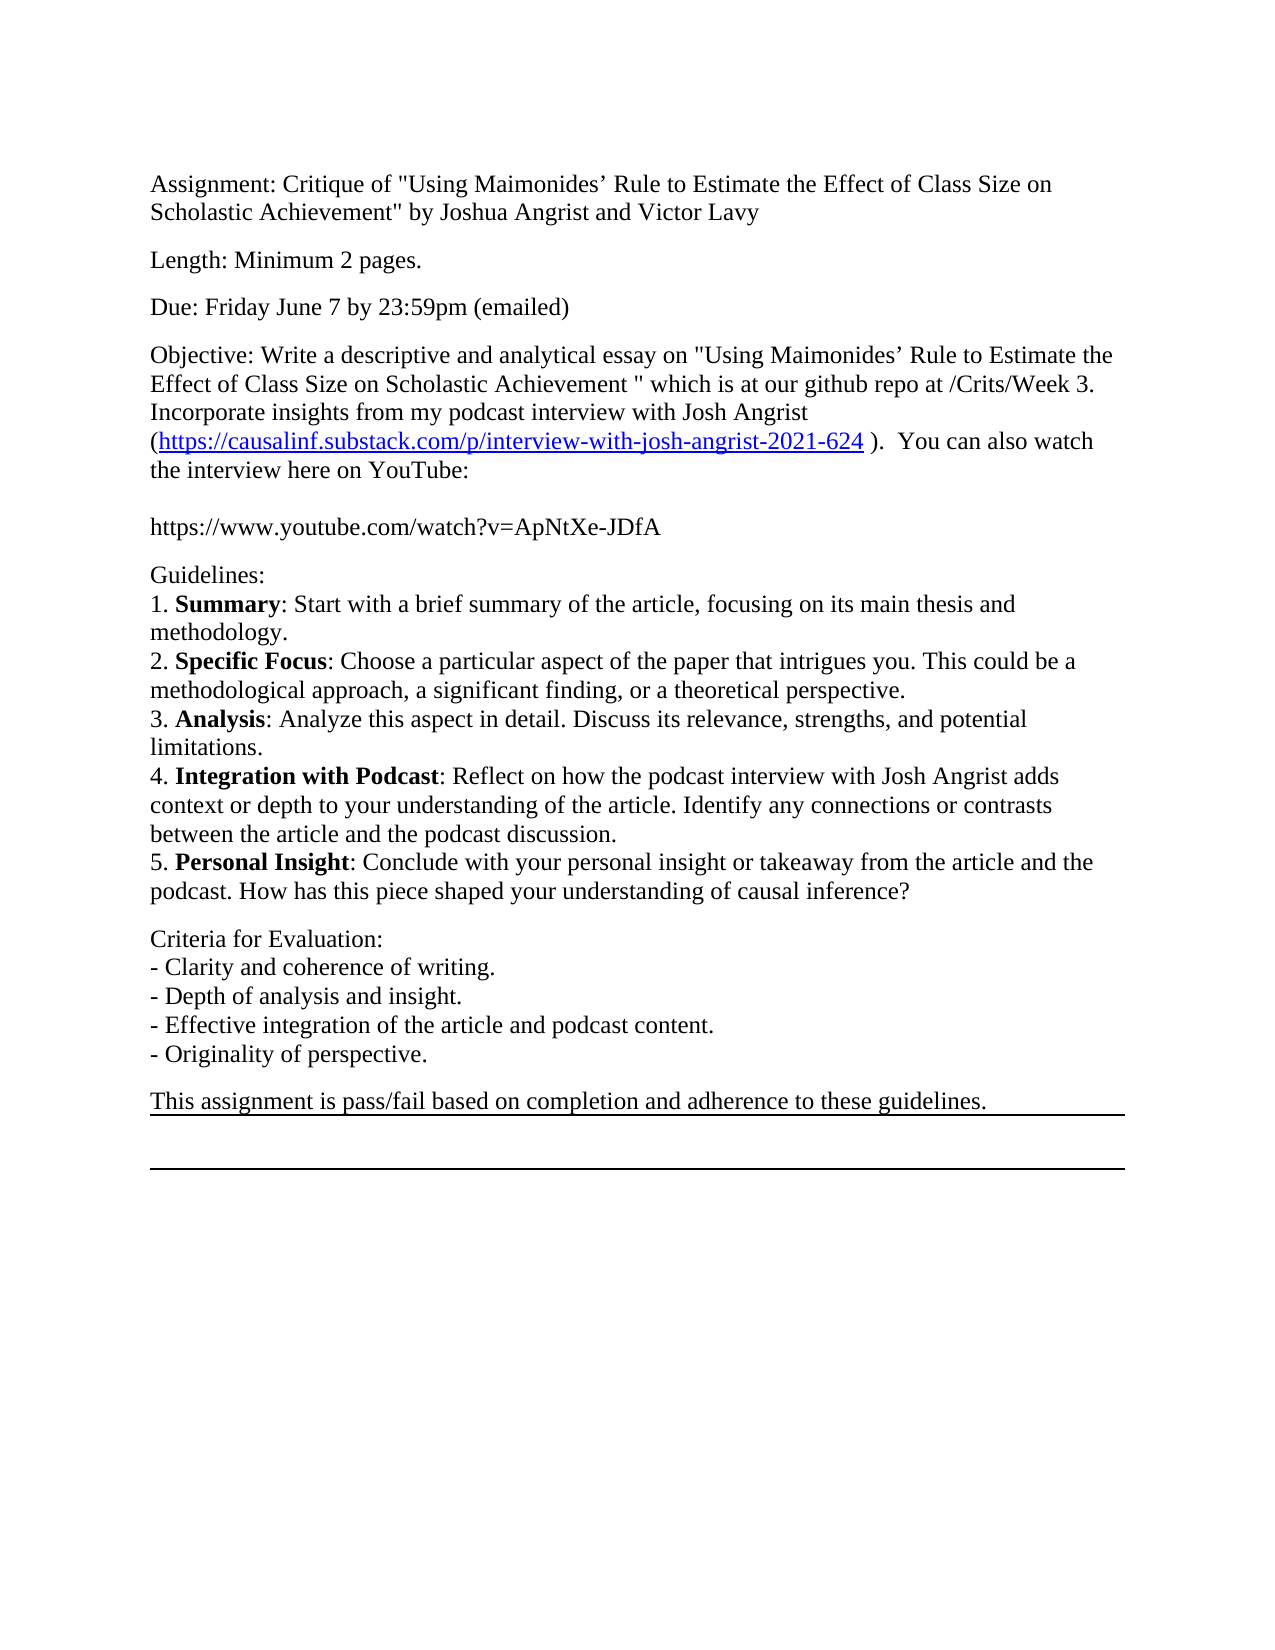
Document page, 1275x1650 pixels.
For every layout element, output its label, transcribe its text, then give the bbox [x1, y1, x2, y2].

text Objective: Write a descriptive and analytical essay on "Using Maimonides’ Rule to Estimate the Effect of Class Size on Scholastic Achievement " which is at our github repo at /Crits/Week 3. Incorporate insights from my podcast interview with Josh Angrist (https://causalinf.substack.com/p/interview-with-josh-angrist-2021-624 ). You can also watch the interview here on YouTube: [150, 340, 1125, 484]
text This assignment is pass/fail based on completion and adherence to these guidelines. [150, 1086, 1125, 1114]
text Guidelines: 1. Summary: Start with a brief summary of the article, focusing on its main thesis and methodology. 2. Specific Focus: Choose a particular aspect of the paper that intrigues you. This could be a methodological approach, a significant finding, or a theoretical perspective. 3. Analysis: Analyze this aspect in detail. Discuss its relevance, strengths, and potential limitations. 4. Integration with Podcast: Reflect on how the podcast interview with Josh Angrist adds context or depth to your understanding of the article. Identify any connections or contrasts between the article and the podcast discussion. 5. Personal Insight: Conclude with your personal insight or takeaway from the article and the podcast. How has this piece shaped your understanding of causal inference? [150, 560, 1125, 905]
text Assignment: Critique of "Using Maimonides’ Rule to Estimate the Effect of Class Size on Scholastic Achievement" by Joshua Angrist and Victor Lavy [150, 169, 1125, 226]
text Due: Friday June 7 by 23:59pm (emailed) [150, 292, 1125, 321]
text Criteria for Evaluation: - Clarity and coherence of writing. - Depth of analysis and insight. - Effective integration of the article and podcast content. - Originality of perspective. [150, 924, 1125, 1067]
text Length: Minimum 2 pages. [150, 245, 1125, 274]
text https://www.youtube.com/watch?v=ApNtXe-JDfA [150, 512, 1125, 541]
